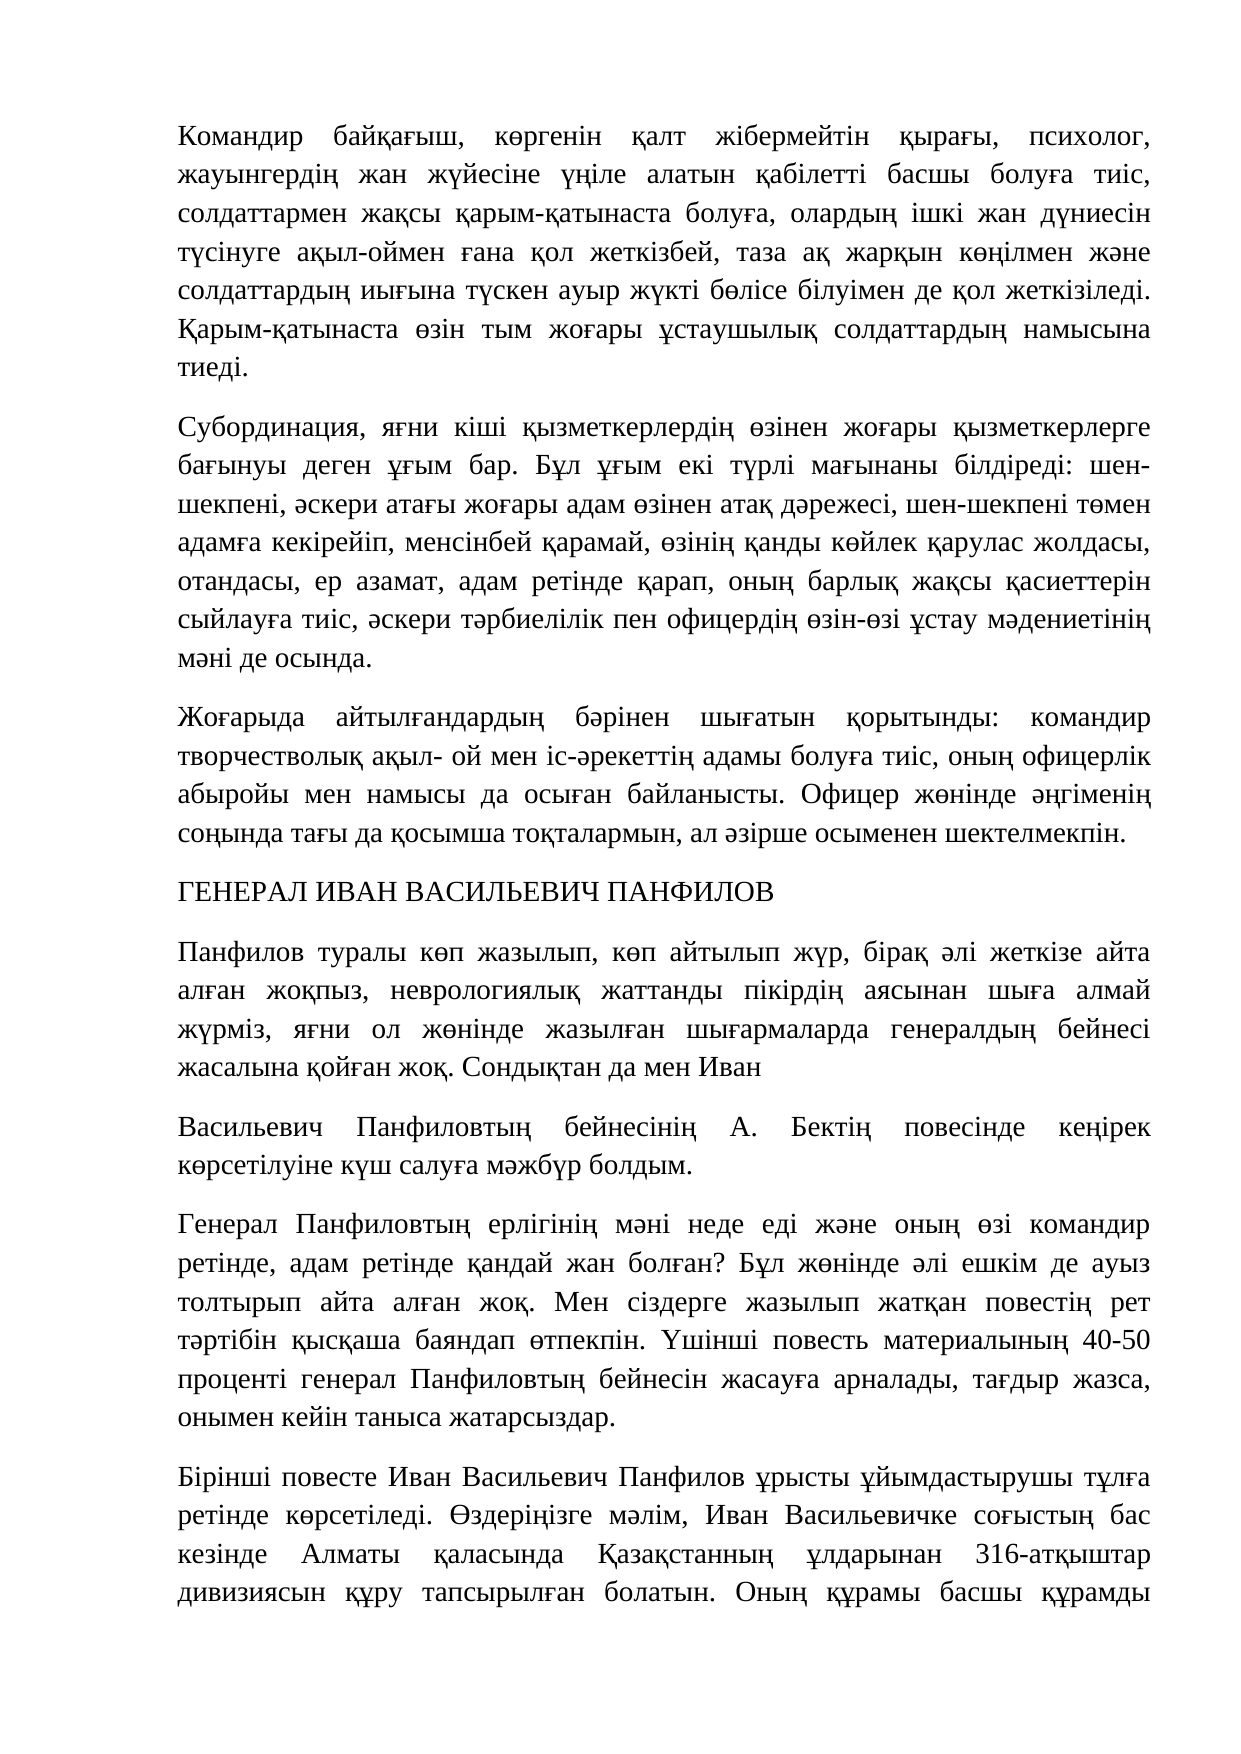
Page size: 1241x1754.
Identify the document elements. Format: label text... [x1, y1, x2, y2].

text Жоғарыда айтылғандардың бәрінен шығатын қорытынды: командир творчестволық ақыл- ой мен іс-әрекеттің адамы болуға тиіс, оның офицерлік абыройы мен намысы да осыған байланысты. Офицер жөнінде әңгіменің соңында тағы да қосымша тоқталармын, ал әзірше осыменен шектелмекпін. [177, 699, 1152, 848]
text Командир байқағыш, көргенін қалт жібермейтін қырағы, психолог, жауынгердің жан жүйесіне үңіле алатын қабілетті басшы болуға тиіс, солдаттармен жақсы қарым-қатынаста болуға, олардың ішкі жан дүниесін түсінуге ақыл-оймен ғана қол жеткізбей, таза ақ жарқын көңілмен және солдаттардың иығына түскен ауыр жүкті бөлісе білуімен де қол жеткізіледі. Қарым-қатынаста өзін тым жоғары ұстаушылық солдаттардың намысына тиеді. [177, 118, 1152, 383]
text Панфилов туралы көп жазылып, көп айтылып жүр, бірақ әлі жеткізе айта алған жоқпыз, неврологиялық жаттанды пікірдің аясынан шыға алмай жүрміз, яғни ол жөнінде жазылған шығармаларда генералдың бейнесі жасалына қойған жоқ. Сондықтан да мен Иван [177, 934, 1152, 1083]
text Генерал Панфиловтың ерлігінің мәні неде еді және оның өзі командир ретінде, адам ретінде қандай жан болған? Бұл жөнінде әлі ешкім де ауыз толтырып айта алған жоқ. Мен сіздерге жазылып жатқан повестің рет тәртібін қысқаша баяндап өтпекпін. Үшінші повесть материалының 40-50 проценті генерал Панфиловтың бейнесін жасауға арналады, тағдыр жазса, онымен кейін таныса жатарсыздар. [177, 1207, 1152, 1433]
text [177, 1459, 1152, 1608]
text ГЕНЕРАЛ ИВАН ВАСИЛЬЕВИЧ ПАНФИЛОВ [177, 874, 1152, 908]
text Субординация, яғни кіші қызметкерлердің өзінен жоғары қызметкерлерге бағынуы деген ұғым бар. Бұл ұғым екі түрлі мағынаны білдіреді: шен-шекпені, әскери атағы жоғары адам өзінен атақ дәрежесі, шен-шекпені төмен адамға кекірейіп, менсінбей қарамай, өзінің қанды көйлек қарулас жолдасы, отандасы, ер азамат, адам ретінде қарап, оның барлық жақсы қасиеттерін сыйлауға тиіс, әскери тәрбиелілік пен офицердің өзін-өзі ұстау мәдениетінің мәні де осында. [177, 409, 1152, 673]
text Васильевич Панфиловтың бейнесінің А. Бектің повесінде кеңірек көрсетілуіне күш салуға мәжбүр болдым. [177, 1109, 1152, 1181]
